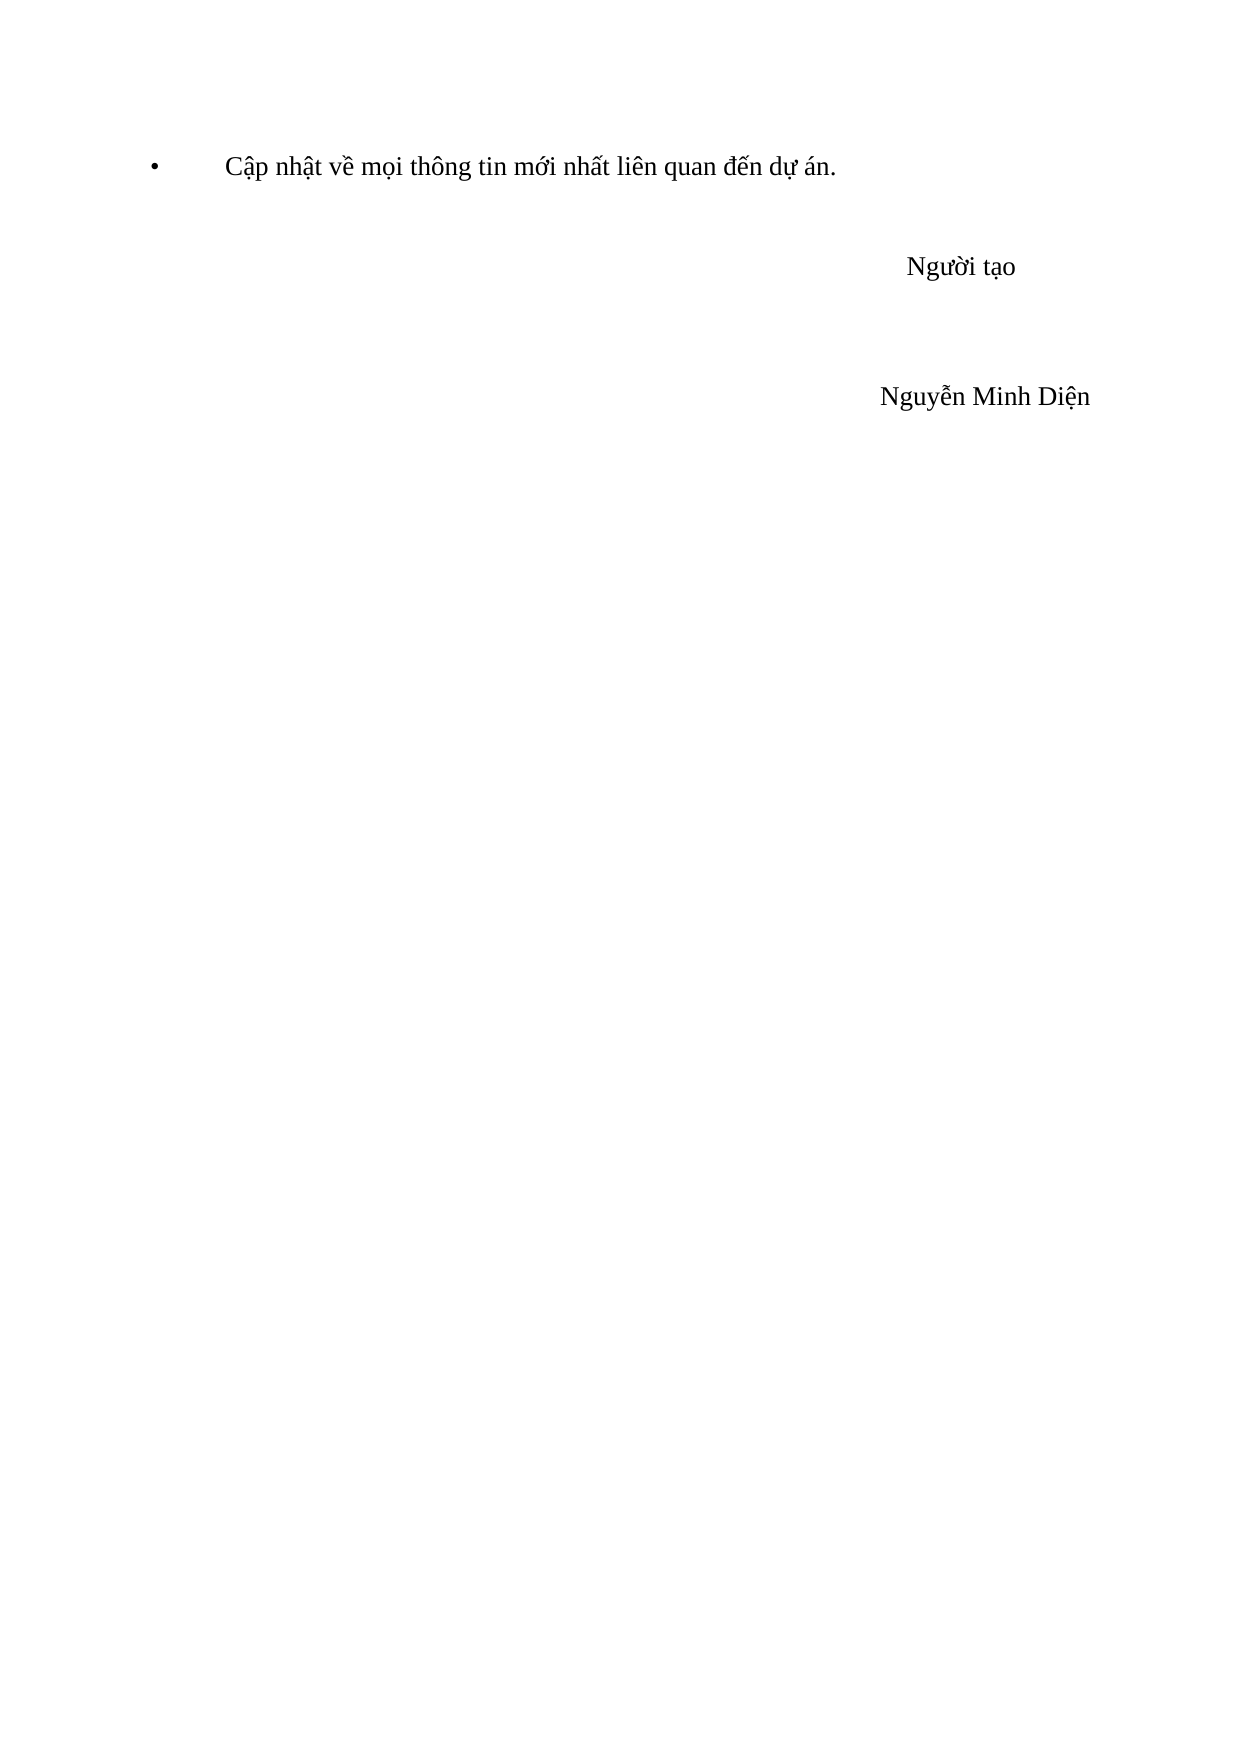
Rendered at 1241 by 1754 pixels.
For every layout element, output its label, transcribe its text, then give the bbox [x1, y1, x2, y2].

text Nguyễn Minh Diện [150, 347, 1090, 412]
list Người tạo [225, 250, 1090, 282]
text • Cập nhật về mọi thông tin mới nhất liên quan đến dự án. [150, 150, 1090, 181]
